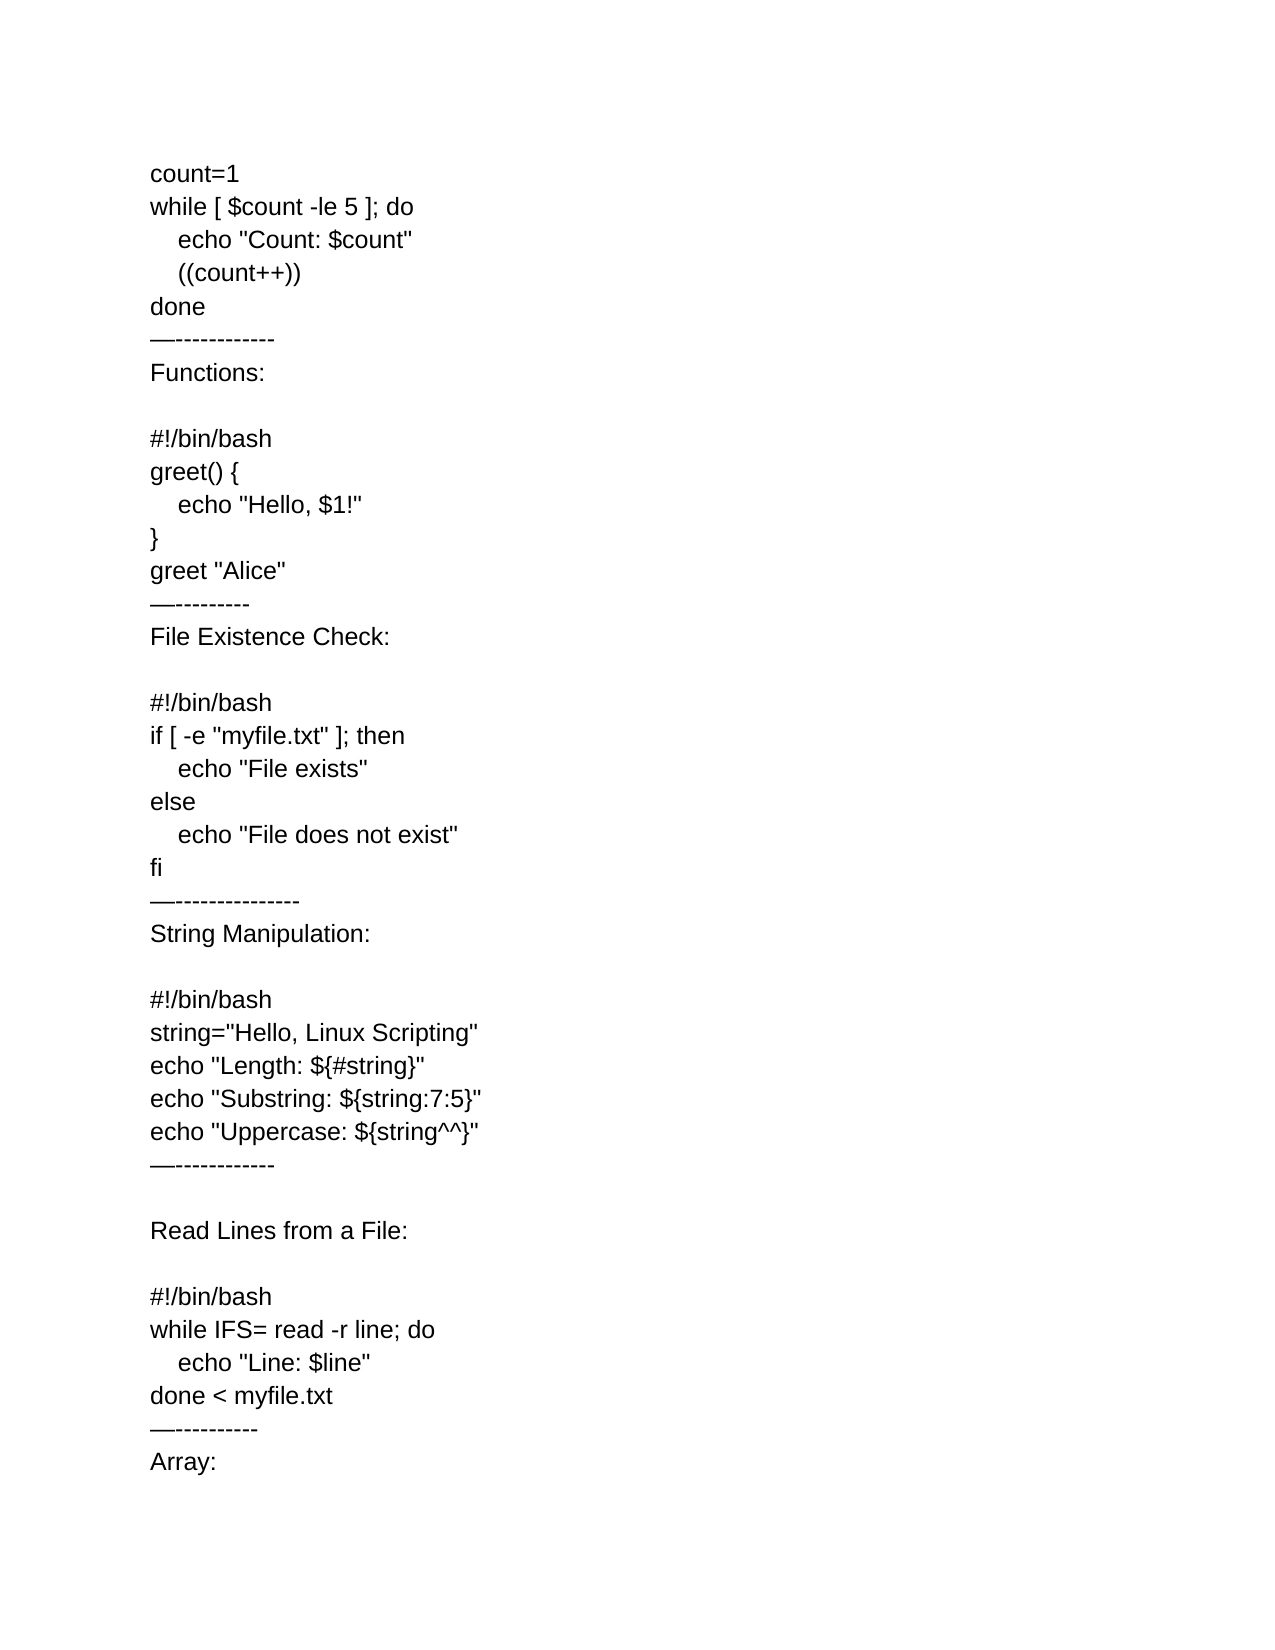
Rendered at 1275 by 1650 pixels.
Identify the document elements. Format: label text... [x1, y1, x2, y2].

text echo "Substring: ${string:7:5}" [150, 1084, 1125, 1113]
text —--------- [150, 589, 1125, 617]
text echo "Uppercase: ${string^^}" [150, 1117, 1125, 1146]
text —------------ [150, 1150, 1125, 1179]
text String Manipulation: [150, 919, 1125, 948]
text File Existence Check: [150, 622, 1125, 650]
text fi [150, 853, 1125, 882]
text if [ -e "myfile.txt" ]; then [150, 721, 1125, 749]
text echo "Length: ${#string}" [150, 1051, 1125, 1080]
text —------------ [150, 324, 1125, 353]
text echo "File does not exist" [150, 820, 1125, 848]
text Read Lines from a File: [150, 1216, 1125, 1245]
text Functions: [150, 357, 1125, 386]
text #!/bin/bash [150, 1282, 1125, 1311]
text count=1 [150, 159, 1125, 188]
text done [150, 291, 1125, 320]
text greet() { [150, 457, 1125, 485]
text } [150, 523, 1125, 551]
text string="Hello, Linux Scripting" [150, 1018, 1125, 1047]
text echo "File exists" [150, 754, 1125, 782]
text #!/bin/bash [150, 423, 1125, 452]
text —--------------- [150, 886, 1125, 914]
text while [ $count -le 5 ]; do [150, 192, 1125, 221]
text else [150, 787, 1125, 816]
text Array: [150, 1447, 1125, 1476]
text done < myfile.txt [150, 1381, 1125, 1410]
text echo "Line: $line" [150, 1348, 1125, 1377]
text greet "Alice" [150, 556, 1125, 584]
text echo "Count: $count" [150, 225, 1125, 254]
text echo "Hello, $1!" [150, 489, 1125, 518]
text while IFS= read -r line; do [150, 1315, 1125, 1344]
text ((count++)) [150, 258, 1125, 287]
text —---------- [150, 1414, 1125, 1443]
text #!/bin/bash [150, 985, 1125, 1014]
text #!/bin/bash [150, 688, 1125, 716]
